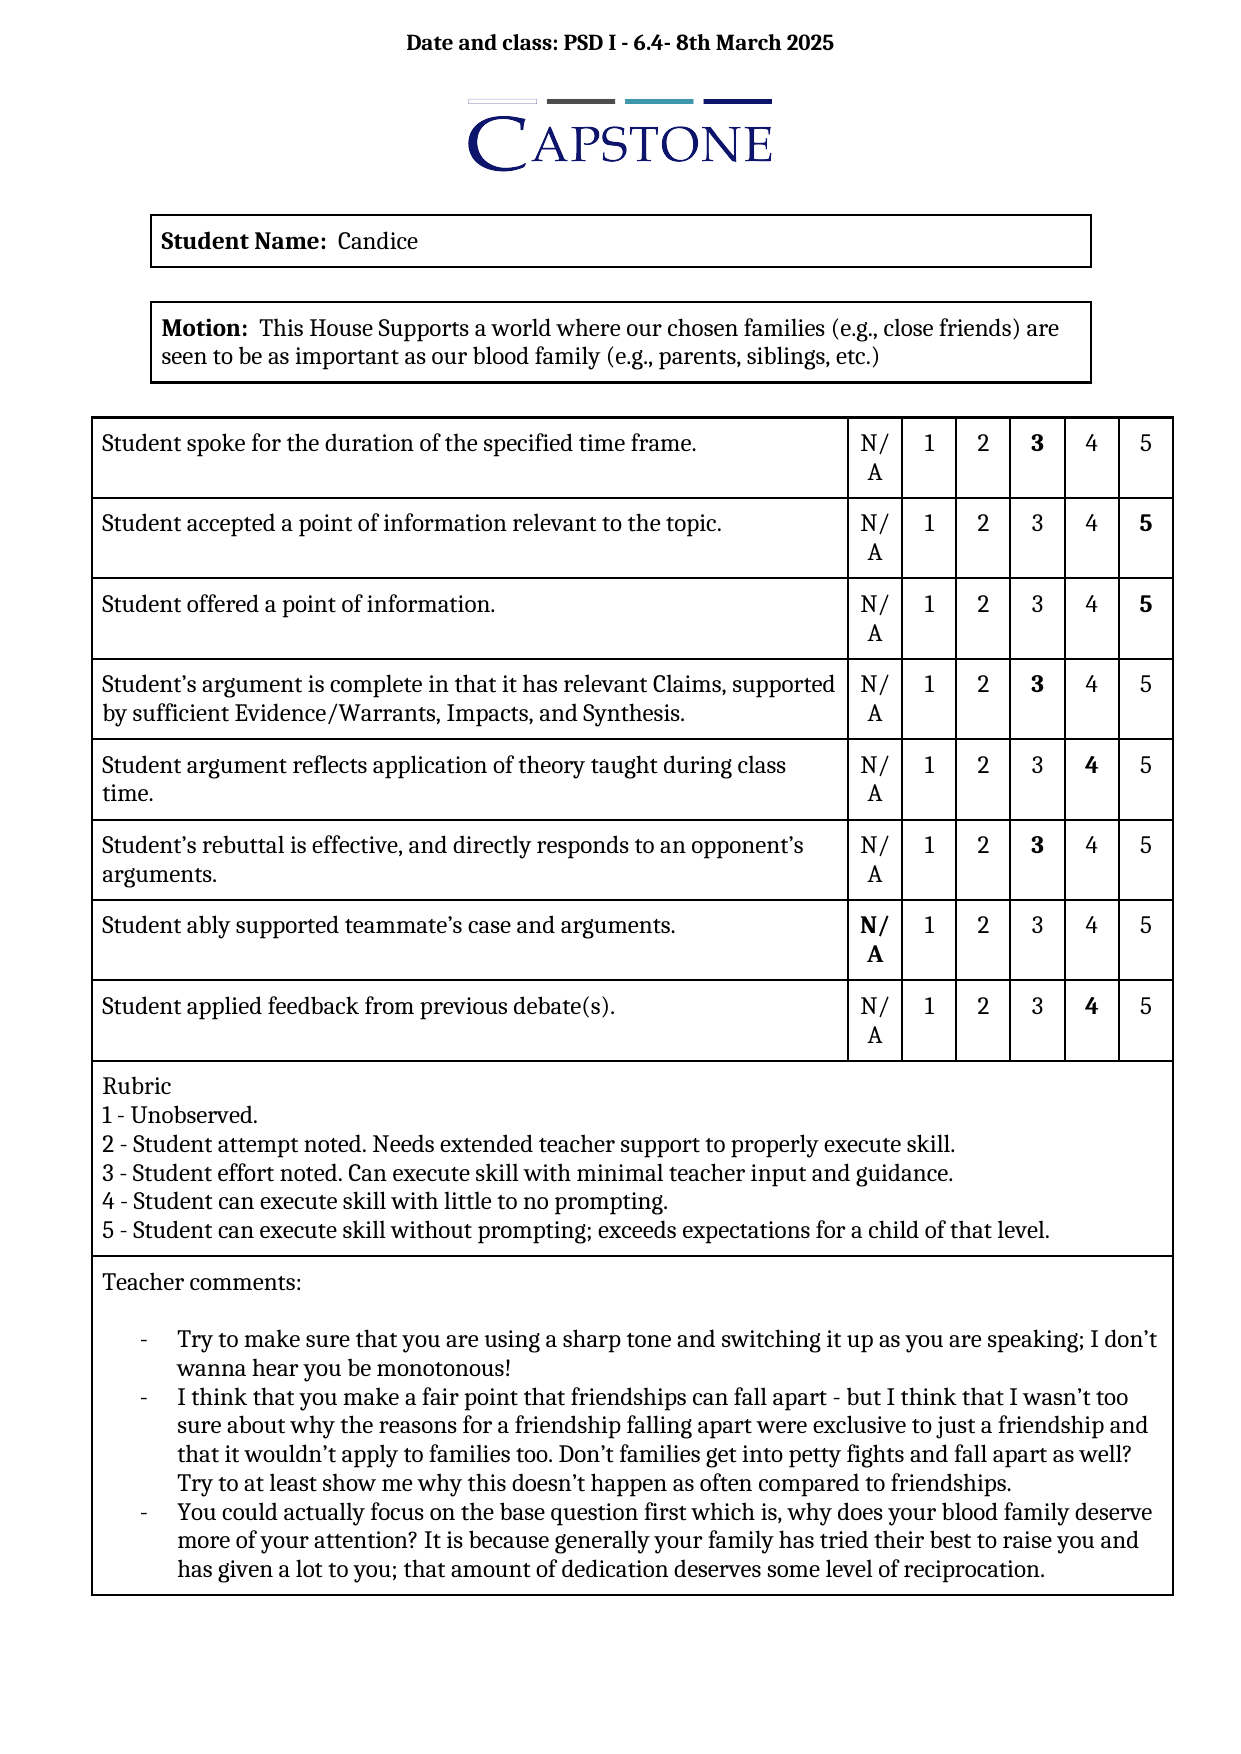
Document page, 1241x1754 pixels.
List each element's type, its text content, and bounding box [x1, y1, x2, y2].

table_header 5 [1120, 419, 1172, 497]
table_cell 1 [903, 981, 955, 1060]
table_cell 2 [957, 981, 1009, 1060]
table_header 2 [957, 419, 1009, 497]
table_cell 1 [903, 901, 955, 979]
table_cell 4 [1066, 579, 1118, 658]
table_header Motion: This House Supports a world where our chosen families (e.g., close friends) are seen to be as important as our blood family (e.g., parents, siblings, etc.) [152, 303, 1090, 381]
table_cell 3 [1011, 579, 1064, 658]
table_cell 1 [903, 821, 955, 899]
table_cell 4 [1066, 740, 1118, 818]
table_cell 1 [903, 499, 955, 577]
table_cell 5 [1120, 499, 1172, 577]
table_header Student Name: Candice [152, 216, 1090, 266]
table_cell Student ably supported teammate’s case and arguments. [93, 901, 847, 979]
table_cell N/A [849, 660, 901, 738]
table_cell 5 [1120, 579, 1172, 658]
table_cell 5 [1120, 660, 1172, 738]
table_cell N/A [849, 740, 901, 818]
table_cell N/A [849, 579, 901, 658]
table_cell Student accepted a point of information relevant to the topic. [93, 499, 847, 577]
table_cell 1 [903, 660, 955, 738]
table_cell Student argument reflects application of theory taught during class time. [93, 740, 847, 818]
picture [460, 90, 781, 178]
table_cell 3 [1011, 499, 1064, 577]
table_cell 4 [1066, 821, 1118, 899]
table_cell Student’s rebuttal is effective, and directly responds to an opponent’s arguments. [93, 821, 847, 899]
table_cell 5 [1120, 901, 1172, 979]
table_cell 3 [1011, 901, 1064, 979]
table_cell 4 [1066, 981, 1118, 1060]
table_cell 5 [1120, 981, 1172, 1060]
table_cell 5 [1120, 740, 1172, 818]
table_header 3 [1011, 419, 1064, 497]
table_cell 1 [903, 740, 955, 818]
table_cell 2 [957, 499, 1009, 577]
table_cell 2 [957, 660, 1009, 738]
table_cell 3 [1011, 821, 1064, 899]
table_cell Student applied feedback from previous debate(s). [93, 981, 847, 1060]
table_cell 2 [957, 579, 1009, 658]
table_header N/A [849, 419, 901, 497]
table_cell Student offered a point of information. [93, 579, 847, 658]
table_cell 2 [957, 821, 1009, 899]
table_cell Rubric 1 - Unobserved. 2 - Student attempt noted. Needs extended teacher support to properly execute skill. 3 - Student effort noted. Can execute skill with minimal teacher input and guidance. 4 - Student can execute skill with little to no prompting. 5 - Student can execute skill without prompting; exceeds expectations for a child of that level. [93, 1062, 1172, 1255]
table_cell 3 [1011, 660, 1064, 738]
table_cell N/A [849, 981, 901, 1060]
table_cell 5 [1120, 821, 1172, 899]
table_cell 3 [1011, 981, 1064, 1060]
table_header Student spoke for the duration of the specified time frame. [93, 419, 847, 497]
table_cell 3 [1011, 740, 1064, 818]
table_header 4 [1066, 419, 1118, 497]
table_cell 2 [957, 740, 1009, 818]
table_cell 4 [1066, 901, 1118, 979]
table_cell N/A [849, 901, 901, 979]
table_header 1 [903, 419, 955, 497]
table_cell N/A [849, 499, 901, 577]
table_cell 1 [903, 579, 955, 658]
table_cell 4 [1066, 499, 1118, 577]
table_cell 2 [957, 901, 1009, 979]
table_cell Student’s argument is complete in that it has relevant Claims, supported by sufficient Evidence/Warrants, Impacts, and Synthesis. [93, 660, 847, 738]
table_cell N/A [849, 821, 901, 899]
table_cell 4 [1066, 660, 1118, 738]
